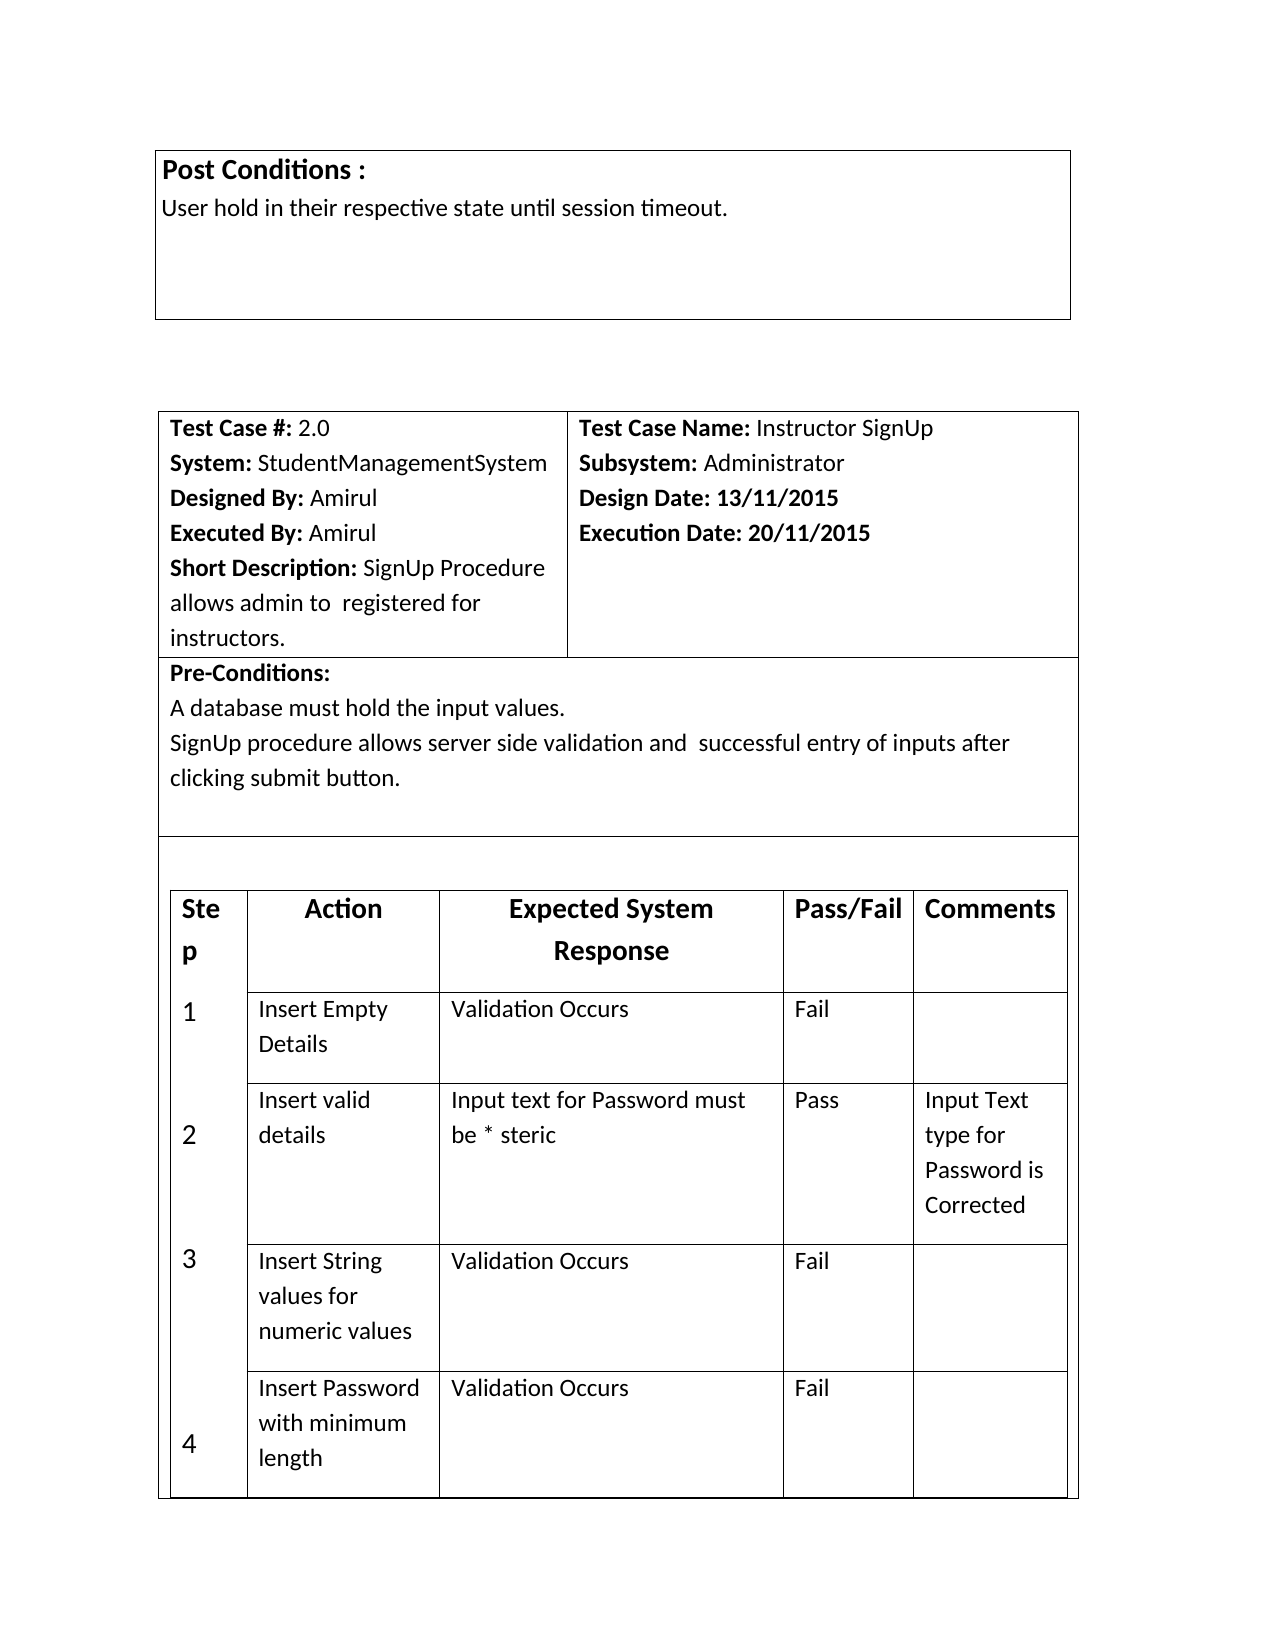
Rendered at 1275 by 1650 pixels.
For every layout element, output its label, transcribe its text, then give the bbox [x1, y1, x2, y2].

table_cell [159, 837, 1078, 1498]
table_header Test Case Name: Instructor SignUp Subsystem: Administrator Design Date: 13/11/2015 Execution Date: 20/11/2015 [568, 412, 1078, 657]
table_cell Pre-Conditions: A database must hold the input values. SignUp procedure allows server side validation and successful entry of inputs after clicking submit button. [159, 658, 1078, 836]
table_cell Post Conditions : User hold in their respective state until session timeout. [156, 151, 1070, 319]
table_header Test Case #: 2.0 System: StudentManagementSystem Designed By: Amirul Executed By: Amirul Short Description: SignUp Procedure allows admin to registered for instructors. [159, 412, 567, 657]
